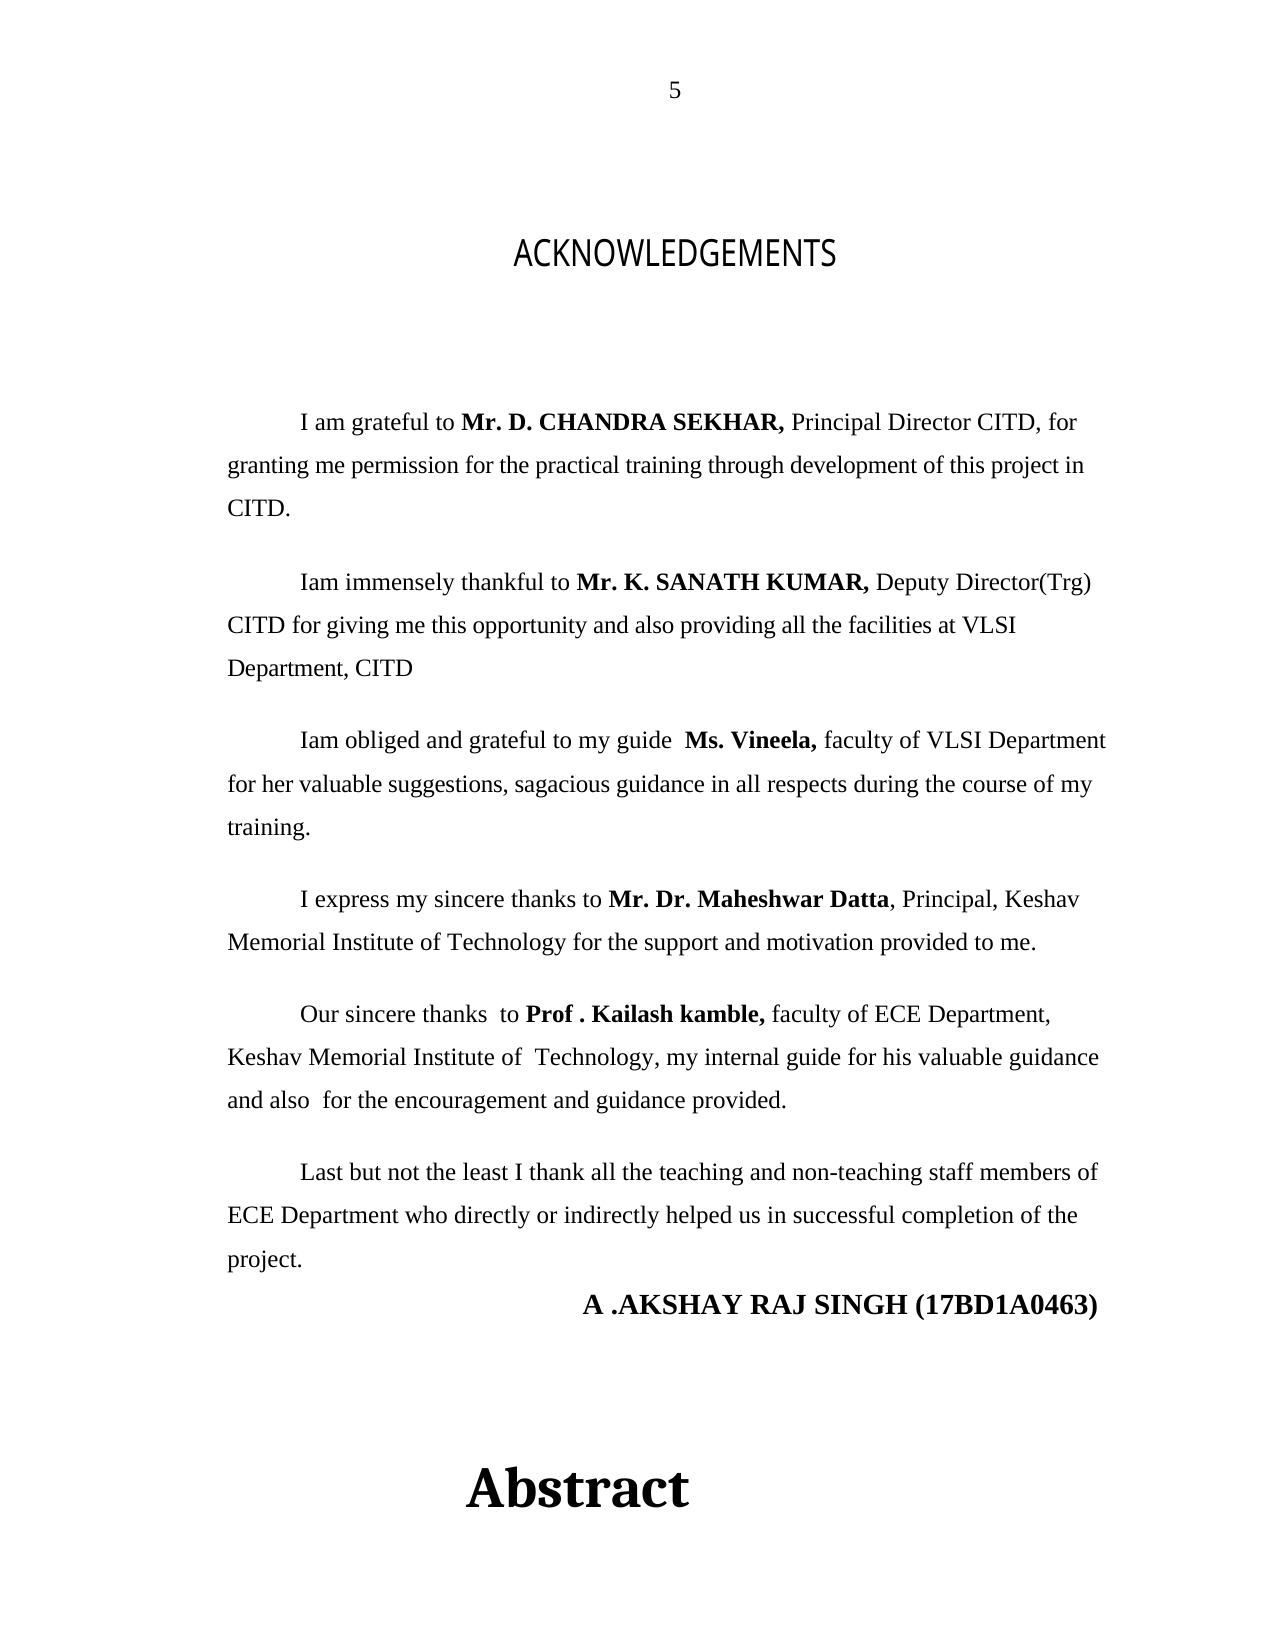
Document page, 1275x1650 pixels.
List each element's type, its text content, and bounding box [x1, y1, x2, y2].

text I am grateful to Mr. D. CHANDRA SEKHAR, Principal Director CITD, for granting me permission for the practical training through development of this project in CITD. [227, 407, 1122, 522]
text ACKNOWLEDGEMENTS [225, 227, 1125, 278]
text Our sincere thanks to Prof . Kailash kamble, faculty of ECE Department, Keshav Memorial Institute of Technology, my internal guide for his valuable guidance and also for the encouragement and guidance provided. [227, 999, 1125, 1114]
text A .AKSHAY RAJ SINGH (17BD1A0463) [225, 1287, 1125, 1320]
text Abstract [300, 1454, 1125, 1522]
text Last but not the least I thank all the teaching and non-teaching staff members of ECE Department who directly or indirectly helped us in successful completion of the project. [227, 1157, 1125, 1272]
text Iam obliged and grateful to my guide Ms. Vineela, faculty of VLSI Department for her valuable suggestions, sagacious guidance in all respects during the course of my training. [227, 726, 1125, 841]
text I express my sincere thanks to Mr. Dr. Maheshwar Datta, Principal, Keshav Memorial Institute of Technology for the support and motivation provided to me. [227, 884, 1125, 956]
text Iam immensely thankful to Mr. K. SANATH KUMAR, Deputy Director(Trg) CITD for giving me this opportunity and also providing all the facilities at VLSI Department, CITD [227, 567, 1122, 682]
